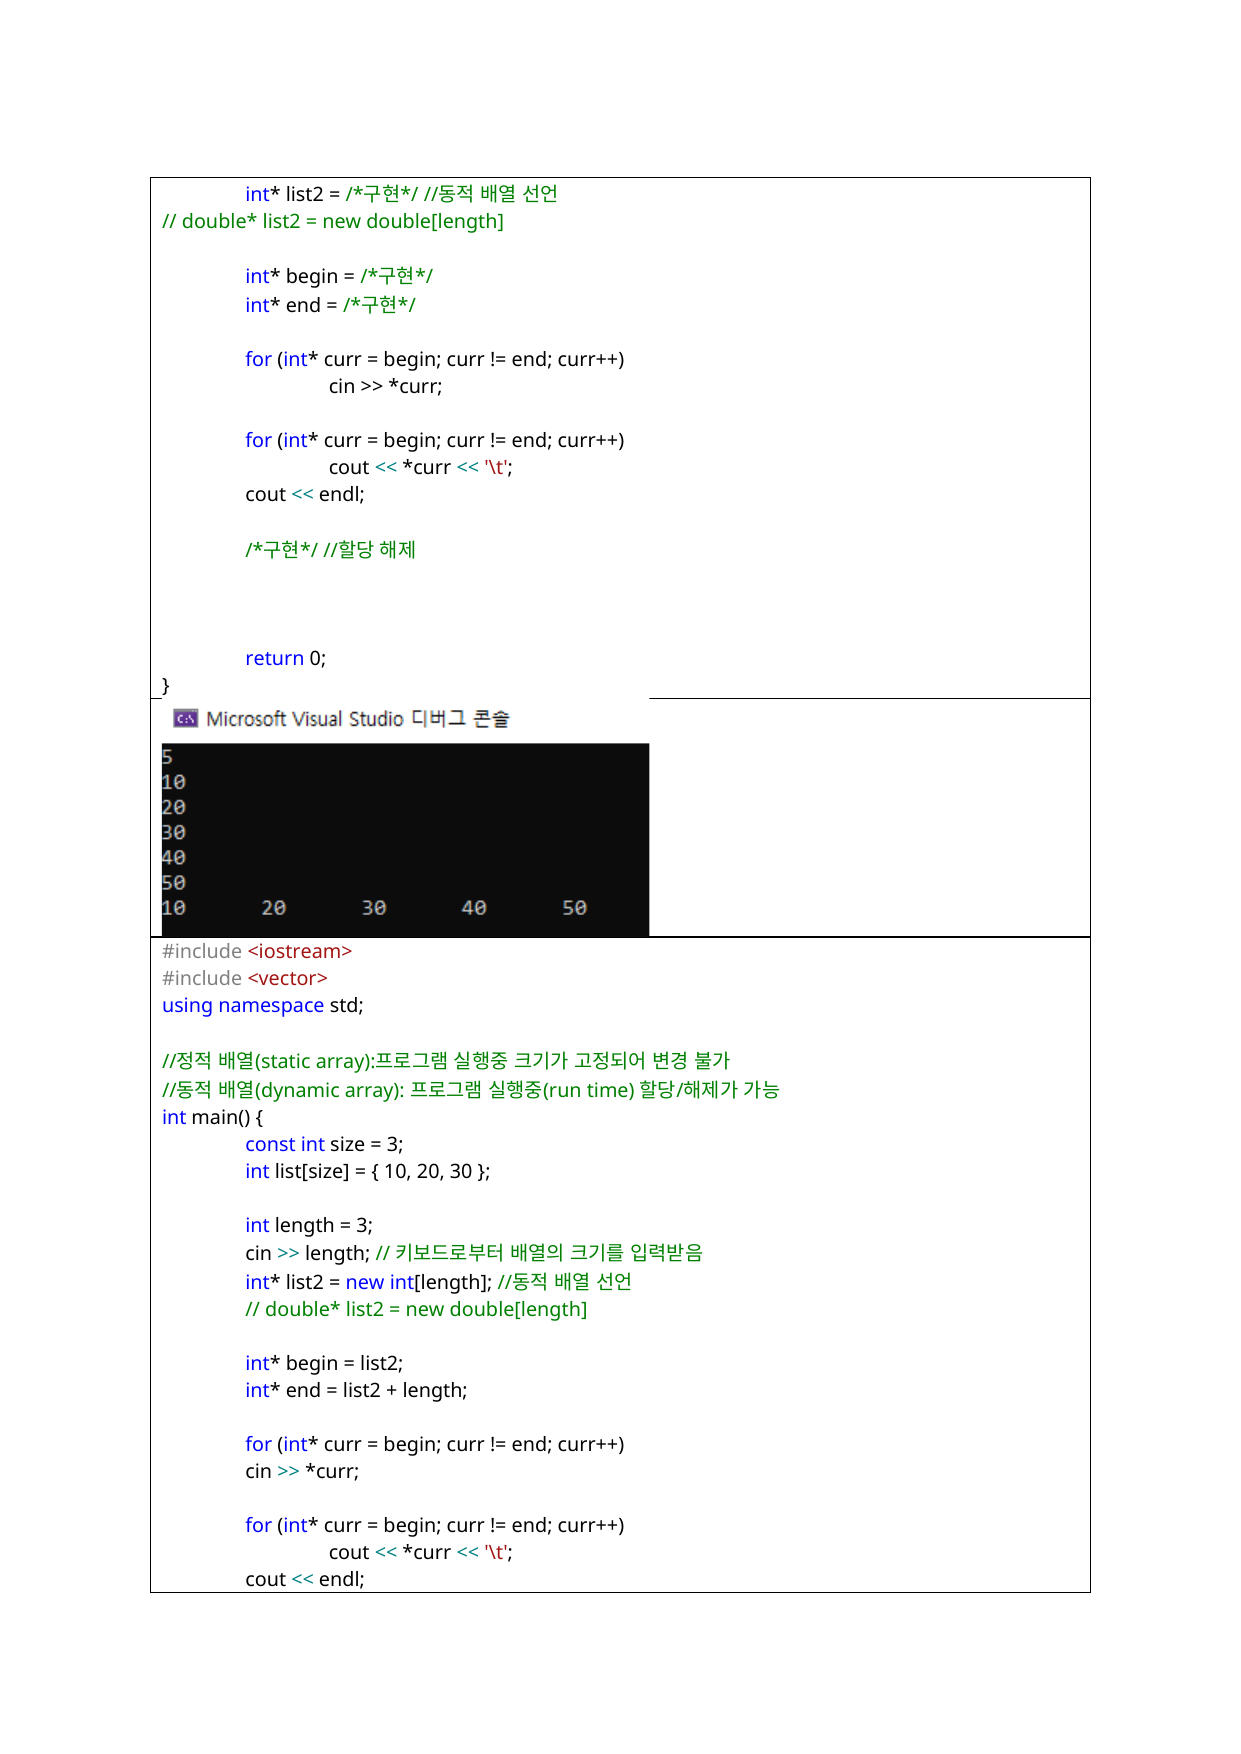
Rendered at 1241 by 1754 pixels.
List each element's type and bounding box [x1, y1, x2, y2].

table_header [151, 178, 1090, 698]
table_cell [650, 699, 1090, 936]
picture [161, 698, 650, 937]
table_cell [151, 938, 1090, 1592]
table_cell [151, 699, 161, 936]
